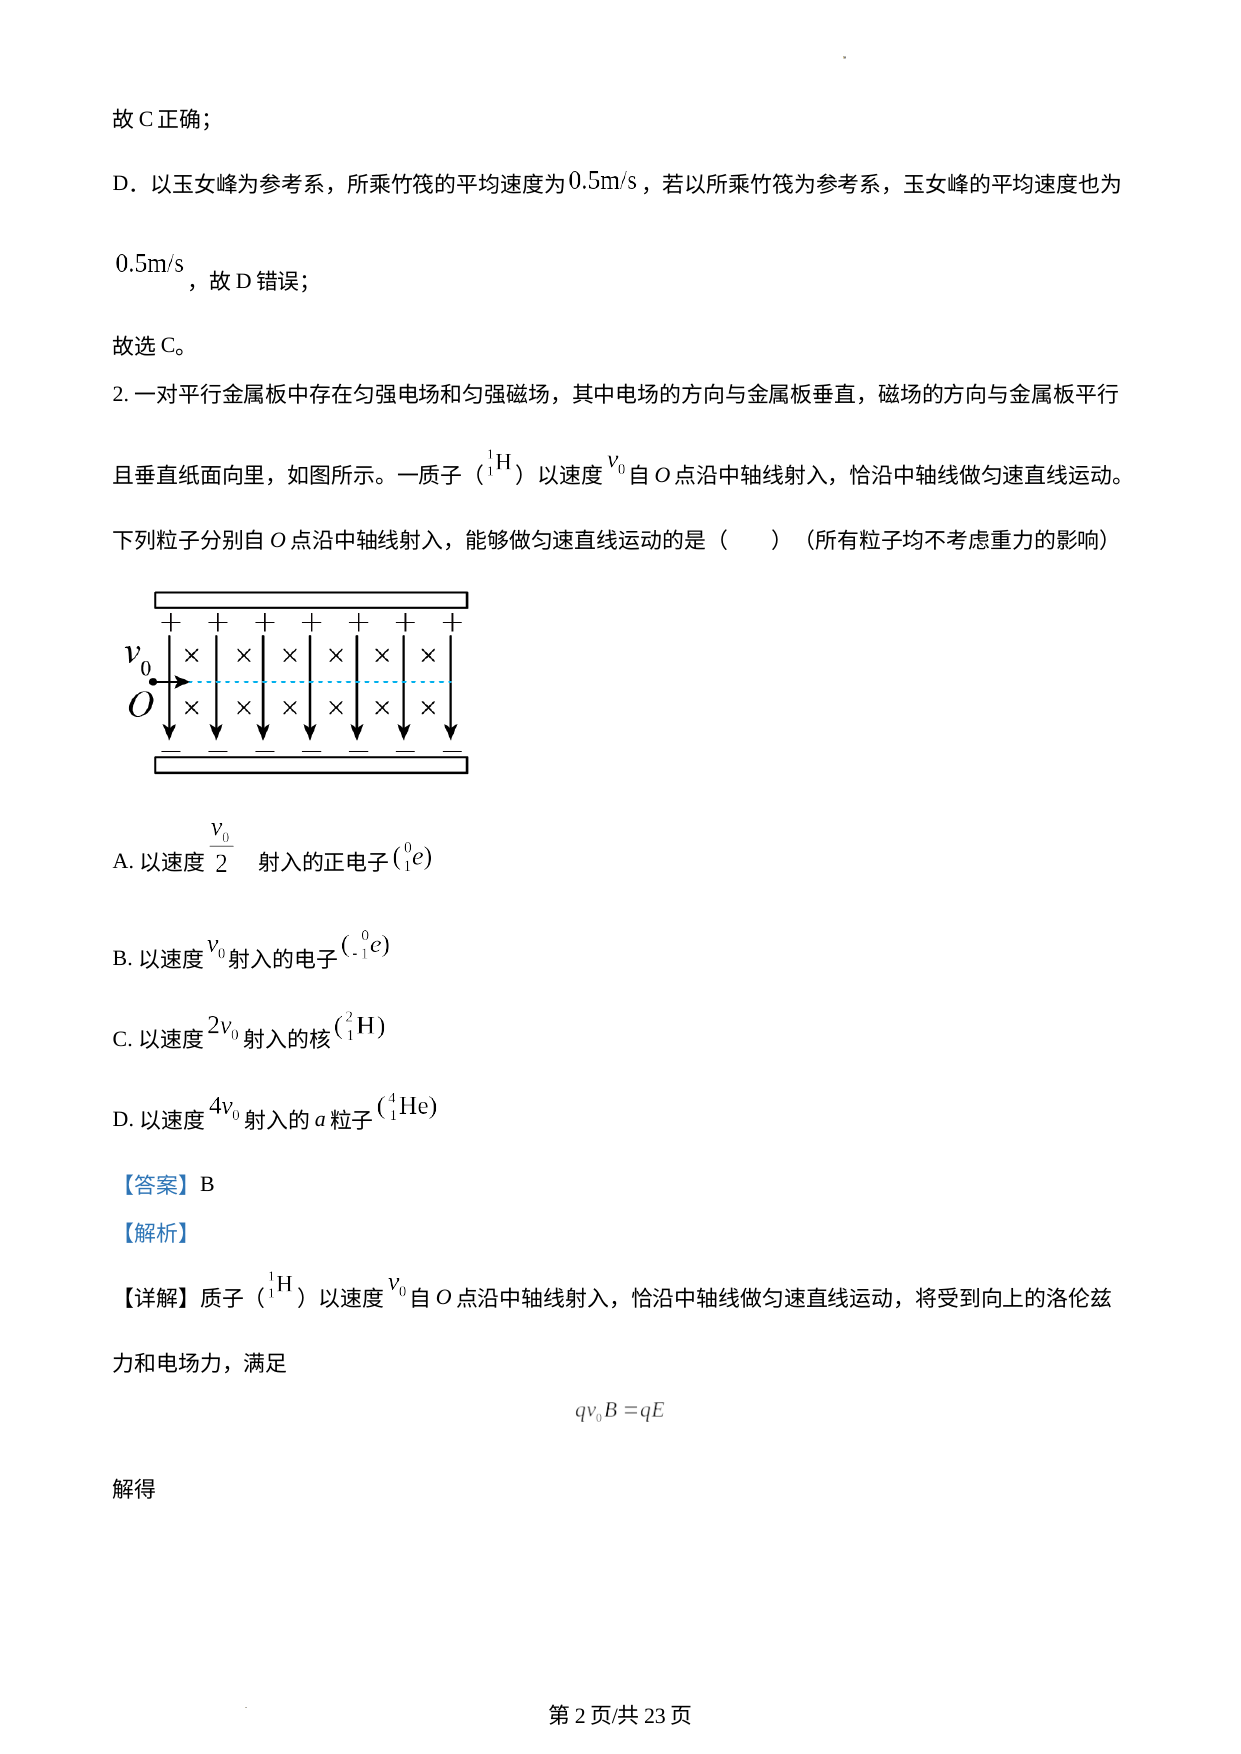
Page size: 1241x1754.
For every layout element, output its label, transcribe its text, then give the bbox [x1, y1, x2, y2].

text D．以玉女峰为参考系，所乘竹筏的平均速度为，若以所乘竹筏为参考系，玉女峰的平均速度也为，故D错误； [112, 150, 1128, 313]
text D. 以速度射入的a粒子 [112, 1087, 1128, 1152]
text 【解析】 [112, 1216, 1128, 1248]
text 2. 一对平行金属板中存在匀强电场和匀强磁场，其中电场的方向与金属板垂直，磁场的方向与金属板平行且垂直纸面向里，如图所示。一质子（）以速度自O点沿中轴线射入，恰沿中轴线做匀速直线运动。下列粒子分别自O点沿中轴线射入，能够做匀速直线运动的是（ ）（所有粒子均不考虑重力的影响） [112, 377, 1128, 556]
text 【详解】质子（）以速度自O点沿中轴线射入，恰沿中轴线做匀速直线运动，将受到向上的洛伦兹力和电场力，满足 [112, 1264, 1128, 1378]
text 故C正确； [112, 102, 1128, 134]
picture [112, 579, 488, 791]
text 【答案】B [112, 1167, 1128, 1200]
text C. 以速度射入的核 [112, 1006, 1128, 1071]
text B. 以速度射入的电子 [112, 925, 1128, 990]
text 解得 [112, 1471, 1128, 1504]
text A. 以速度射入的正电子 [112, 812, 1128, 909]
text 故选C。 [112, 328, 1128, 361]
